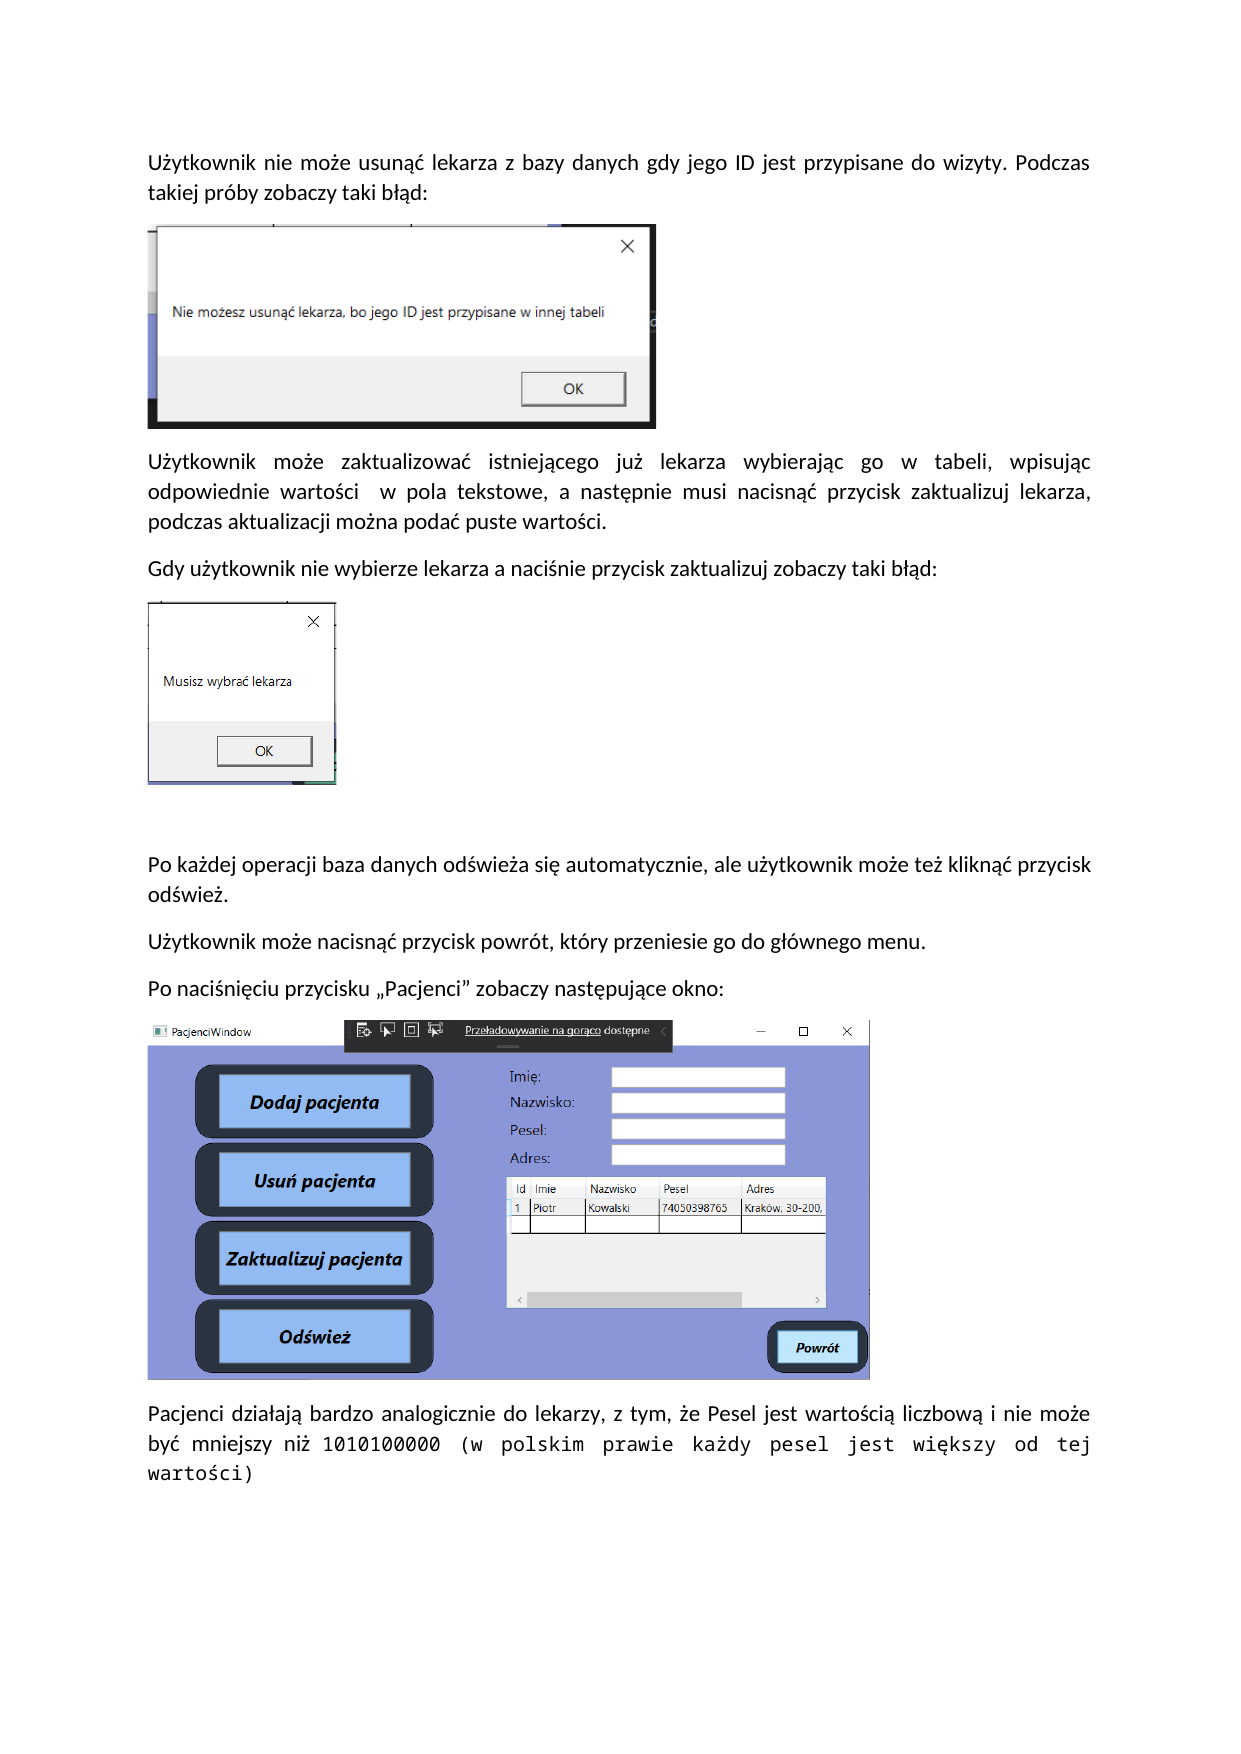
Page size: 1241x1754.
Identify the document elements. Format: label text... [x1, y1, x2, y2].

text Użytkownik nie może usunąć lekarza z bazy danych gdy jego ID jest przypisane do wizyty. Podczas takiej próby zobaczy taki błąd: [148, 148, 1093, 206]
picture [147, 1020, 870, 1380]
text Użytkownik może nacisnąć przycisk powrót, który przeniesie go do głównego menu. [148, 927, 1093, 955]
text Gdy użytkownik nie wybierze lekarza a naciśnie przycisk zaktualizuj zobaczy taki błąd: [148, 554, 1093, 582]
picture [147, 224, 657, 429]
text Użytkownik może zaktualizować istniejącego już lekarza wybierając go w tabeli, wpisując odpowiednie wartości w pola tekstowe, a następnie musi nacisnąć przycisk zaktualizuj lekarza, podczas aktualizacji można podać puste wartości. [148, 447, 1093, 536]
text Pacjenci działają bardzo analogicznie do lekarzy, z tym, że Pesel jest wartością liczbową i nie może być mniejszy niż 1010100000 (w polskim prawie każdy pesel jest większy od tej wartości) [148, 1399, 1093, 1486]
text Po każdej operacji baza danych odświeża się automatycznie, ale użytkownik może też kliknąć przycisk odśwież. [148, 850, 1093, 908]
picture [147, 601, 337, 785]
text Po naciśnięciu przycisku „Pacjenci” zobaczy następujące okno: [148, 974, 1093, 1002]
